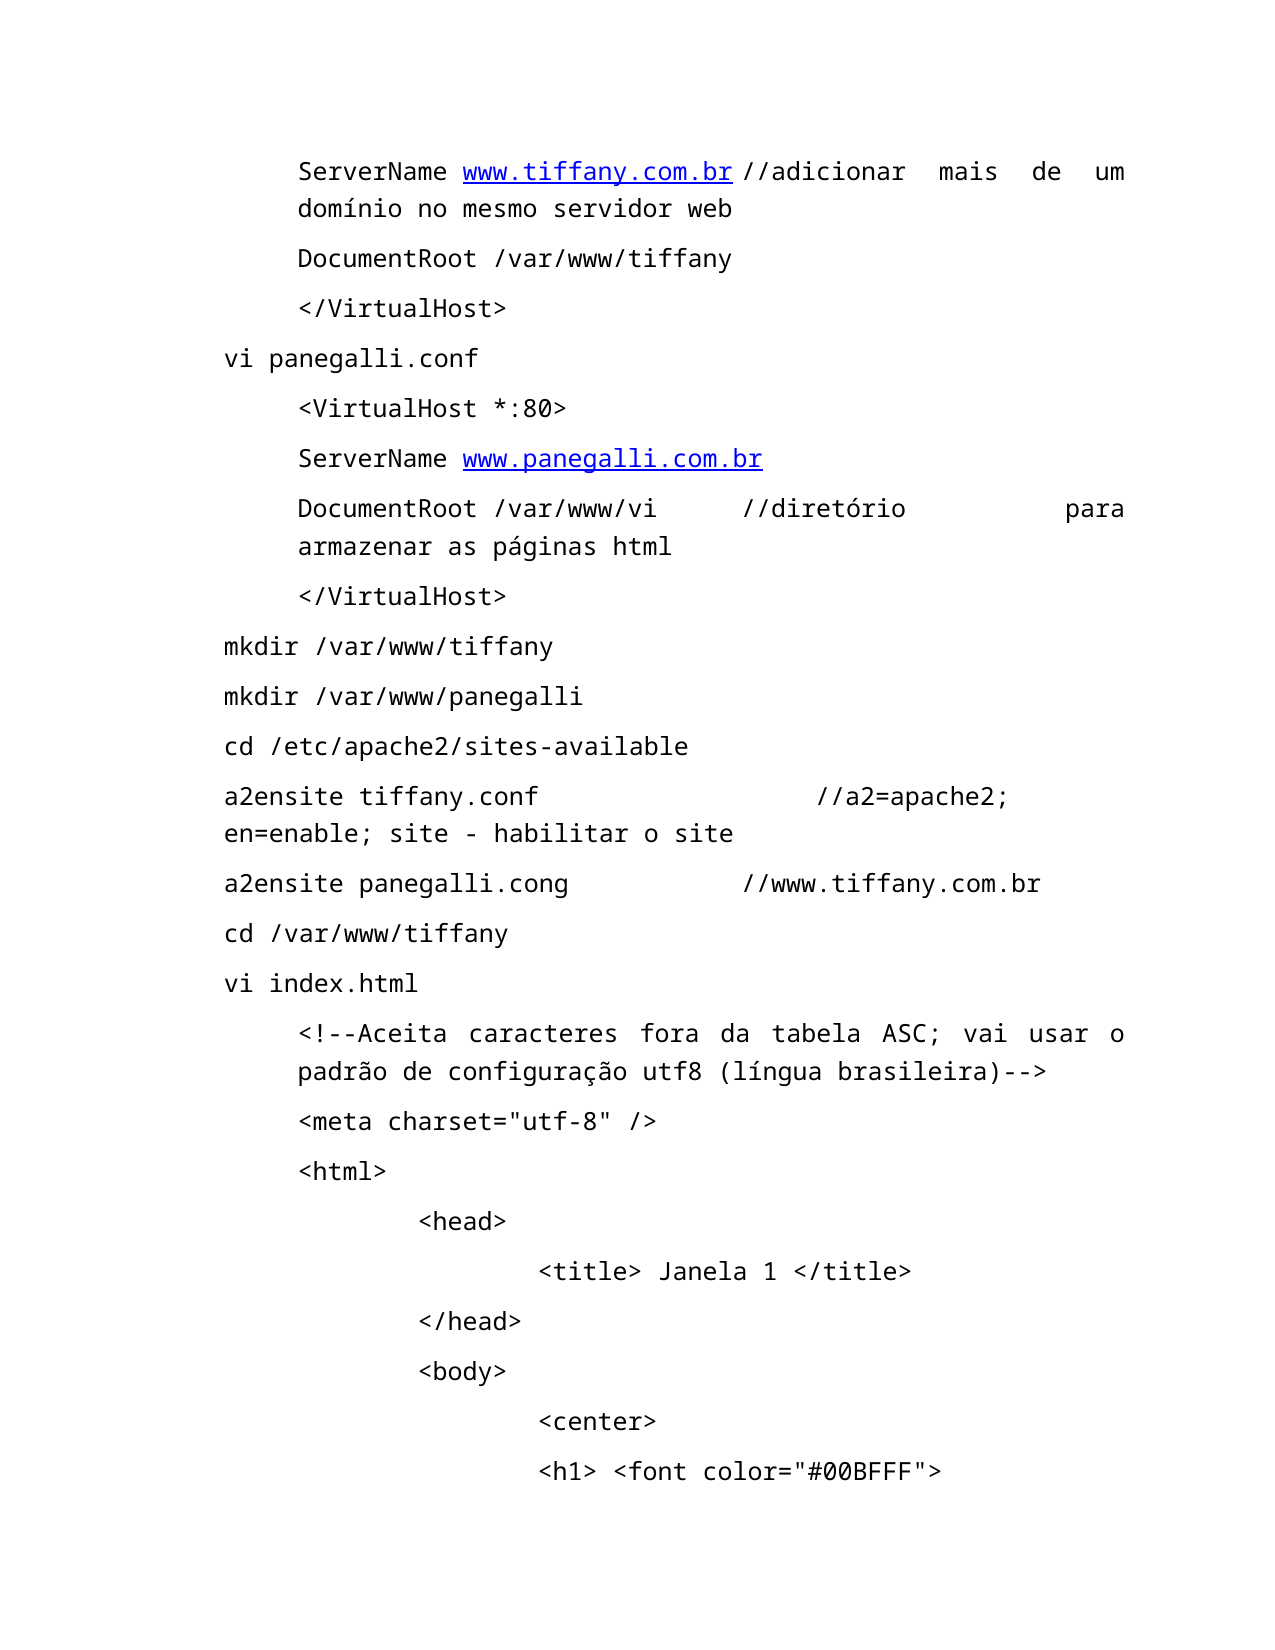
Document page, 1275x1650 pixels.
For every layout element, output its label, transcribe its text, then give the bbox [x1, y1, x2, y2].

text vi index.html [224, 962, 1125, 1000]
text a2ensite tiffany.conf //a2=apache2; en=enable; site - habilitar o site [224, 775, 1125, 850]
text mkdir /var/www/panegalli [224, 675, 1125, 712]
text a2ensite panegalli.cong //www.tiffany.com.br [224, 862, 1125, 900]
text mkdir /var/www/tiffany [224, 625, 1125, 662]
text ServerName www.tiffany.com.br //adicionar mais de um domínio no mesmo servidor web [297, 150, 1125, 225]
text cd /var/www/tiffany [224, 912, 1125, 950]
text <title> Janela 1 </title> [297, 1250, 1125, 1287]
text <meta charset="utf-8" /> [297, 1100, 1125, 1137]
text <head> [297, 1200, 1125, 1237]
text <center> [297, 1400, 1125, 1437]
text cd /etc/apache2/sites-available [224, 725, 1125, 762]
text <h1> <font color="#00BFFF"> [297, 1450, 1125, 1487]
text <body> [297, 1350, 1125, 1387]
text ServerName www.panegalli.com.br [297, 437, 1125, 475]
text </head> [297, 1300, 1125, 1337]
text <!--Aceita caracteres fora da tabela ASC; vai usar o padrão de configuração utf8 (língua brasileira)--> [297, 1012, 1125, 1087]
text <html> [297, 1150, 1125, 1187]
text DocumentRoot /var/www/tiffany [297, 237, 1125, 275]
text vi panegalli.conf [224, 337, 1125, 375]
text <VirtualHost *:80> [297, 387, 1125, 425]
text </VirtualHost> [297, 575, 1125, 612]
text DocumentRoot /var/www/vi //diretório para armazenar as páginas html [297, 487, 1125, 562]
text </VirtualHost> [297, 287, 1125, 325]
